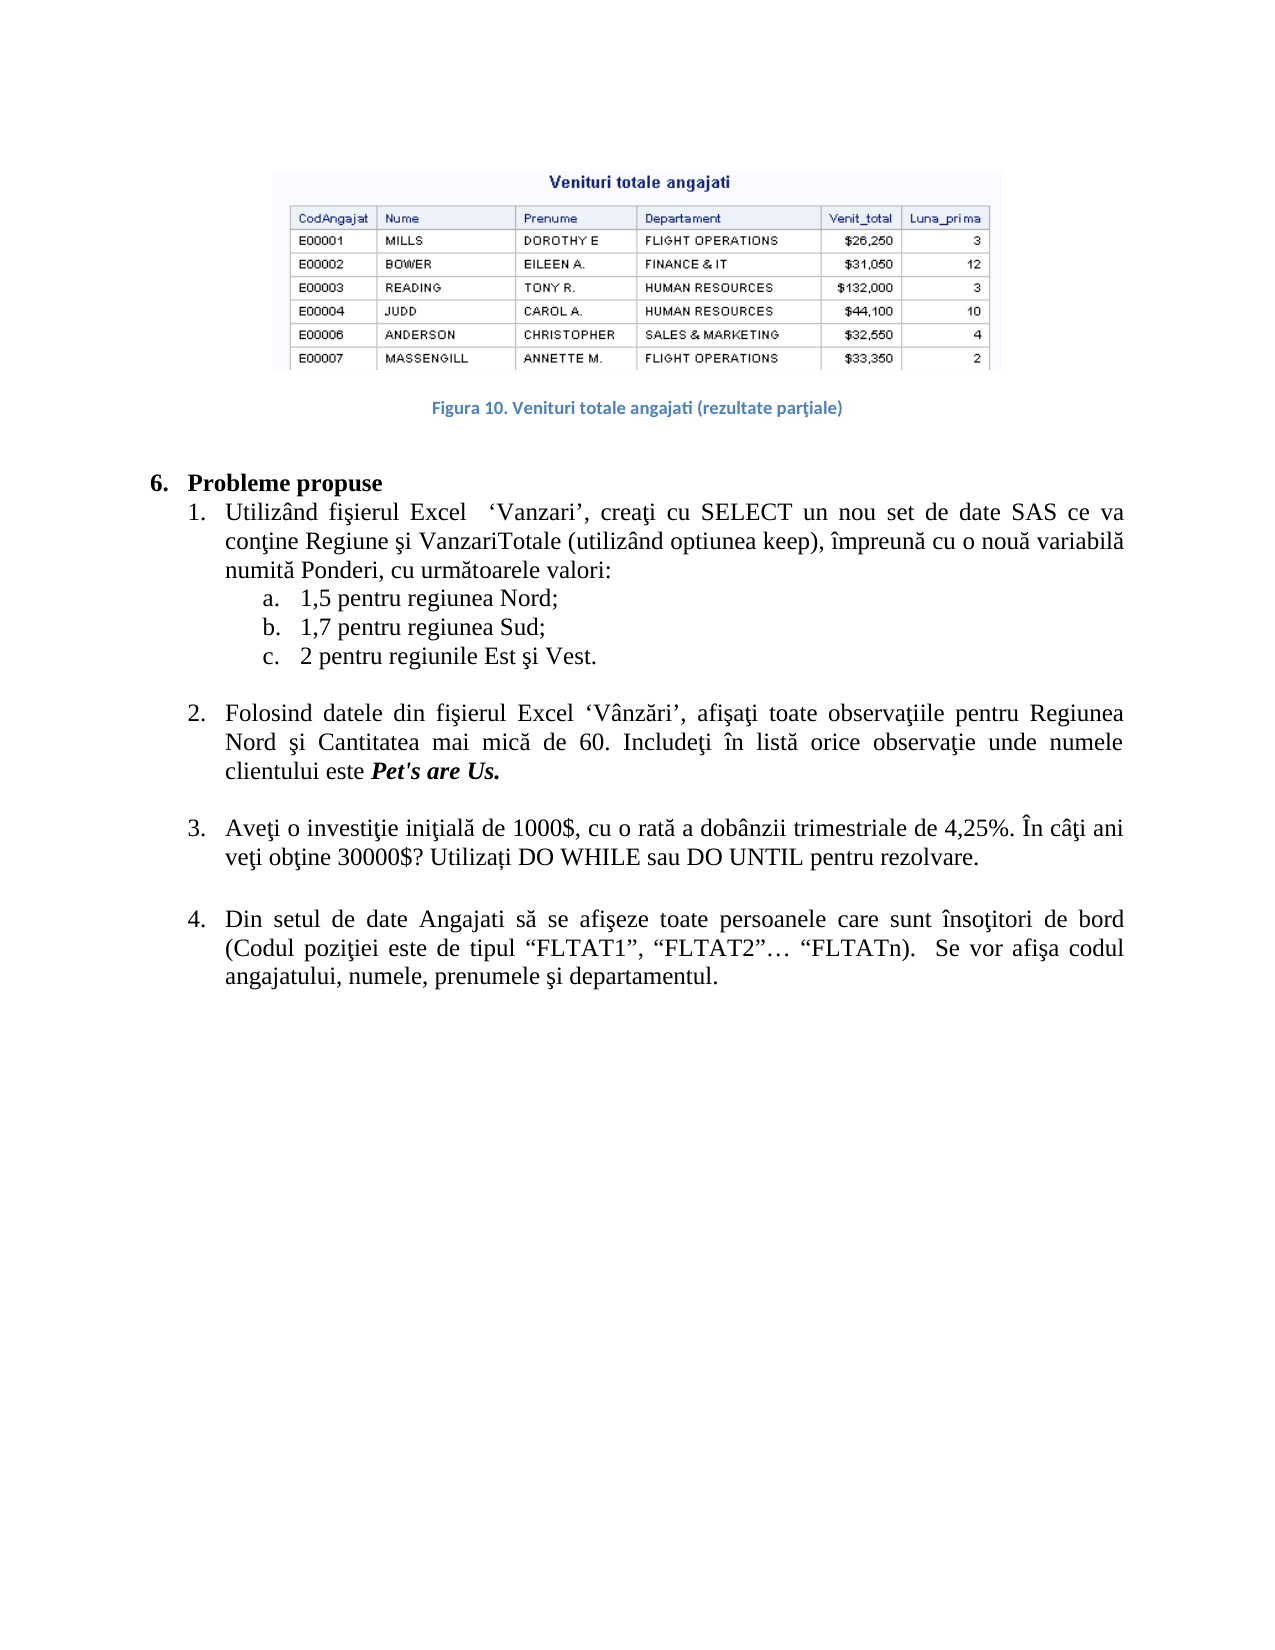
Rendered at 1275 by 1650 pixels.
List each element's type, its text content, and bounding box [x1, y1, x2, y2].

list Din setul de date Angajati să se afişeze toate persoanele care sunt însoţitori de bord (Codul poziţiei este de tipul “FLTAT1”, “FLTAT2”… “FLTATn). Se vor afişa codul angajatului, numele, prenumele şi departamentul. [187, 904, 1125, 990]
list 1,7 pentru regiunea Sud; [262, 612, 1125, 641]
list Probleme propuse [150, 468, 1125, 497]
list 2 pentru regiunile Est şi Vest. [262, 641, 1125, 670]
list Utilizând fişierul Excel ‘Vanzari’, creaţi cu SELECT un nou set de date SAS ce va conţine Regiune şi VanzariTotale (utilizând optiunea keep), împreună cu o nouă variabilă numită Ponderi, cu următoarele valori: [187, 497, 1125, 583]
list Folosind datele din fişierul Excel ‘Vânzări’, afişaţi toate observaţiile pentru Regiunea Nord şi Cantitatea mai mică de 60. Includeţi în listă orice observaţie unde numele clientului este Pet's are Us. [187, 698, 1125, 785]
list 1,5 pentru regiunea Nord; [262, 583, 1125, 612]
list Aveţi o investiţie iniţială de 1000$, cu o rată a dobânzii trimestriale de 4,25%. În câţi ani veţi obţine 30000$? Utilizați DO WHILE sau DO UNTIL pentru rezolvare. [187, 813, 1125, 871]
picture [273, 150, 1002, 370]
text Figura 10. Venituri totale angajati (rezultate parţiale) [150, 396, 1125, 419]
